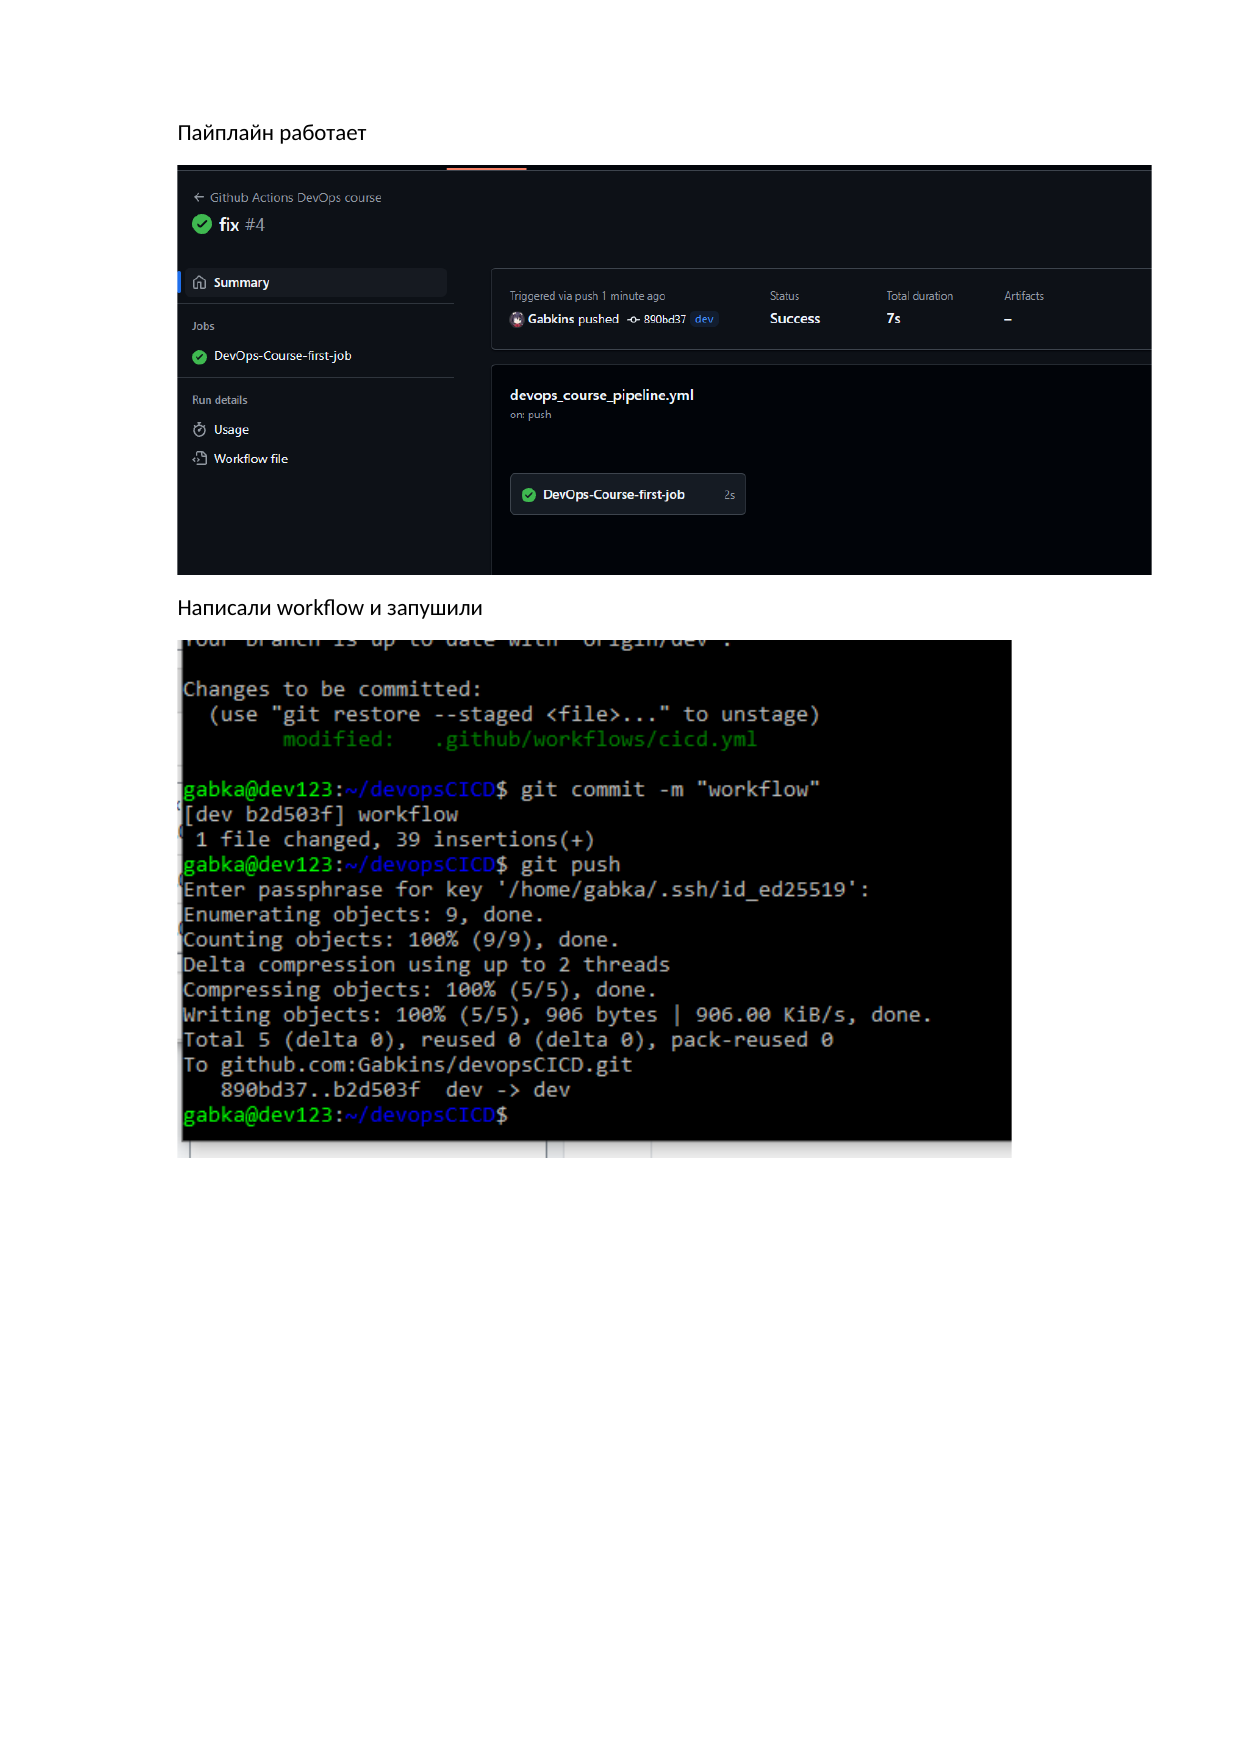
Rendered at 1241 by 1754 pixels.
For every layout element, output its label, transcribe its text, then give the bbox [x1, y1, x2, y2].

text Написали workflow и запушили [177, 593, 1152, 621]
picture [177, 165, 1152, 575]
picture [177, 640, 1012, 1158]
text Пайплайн работает [177, 118, 1152, 146]
